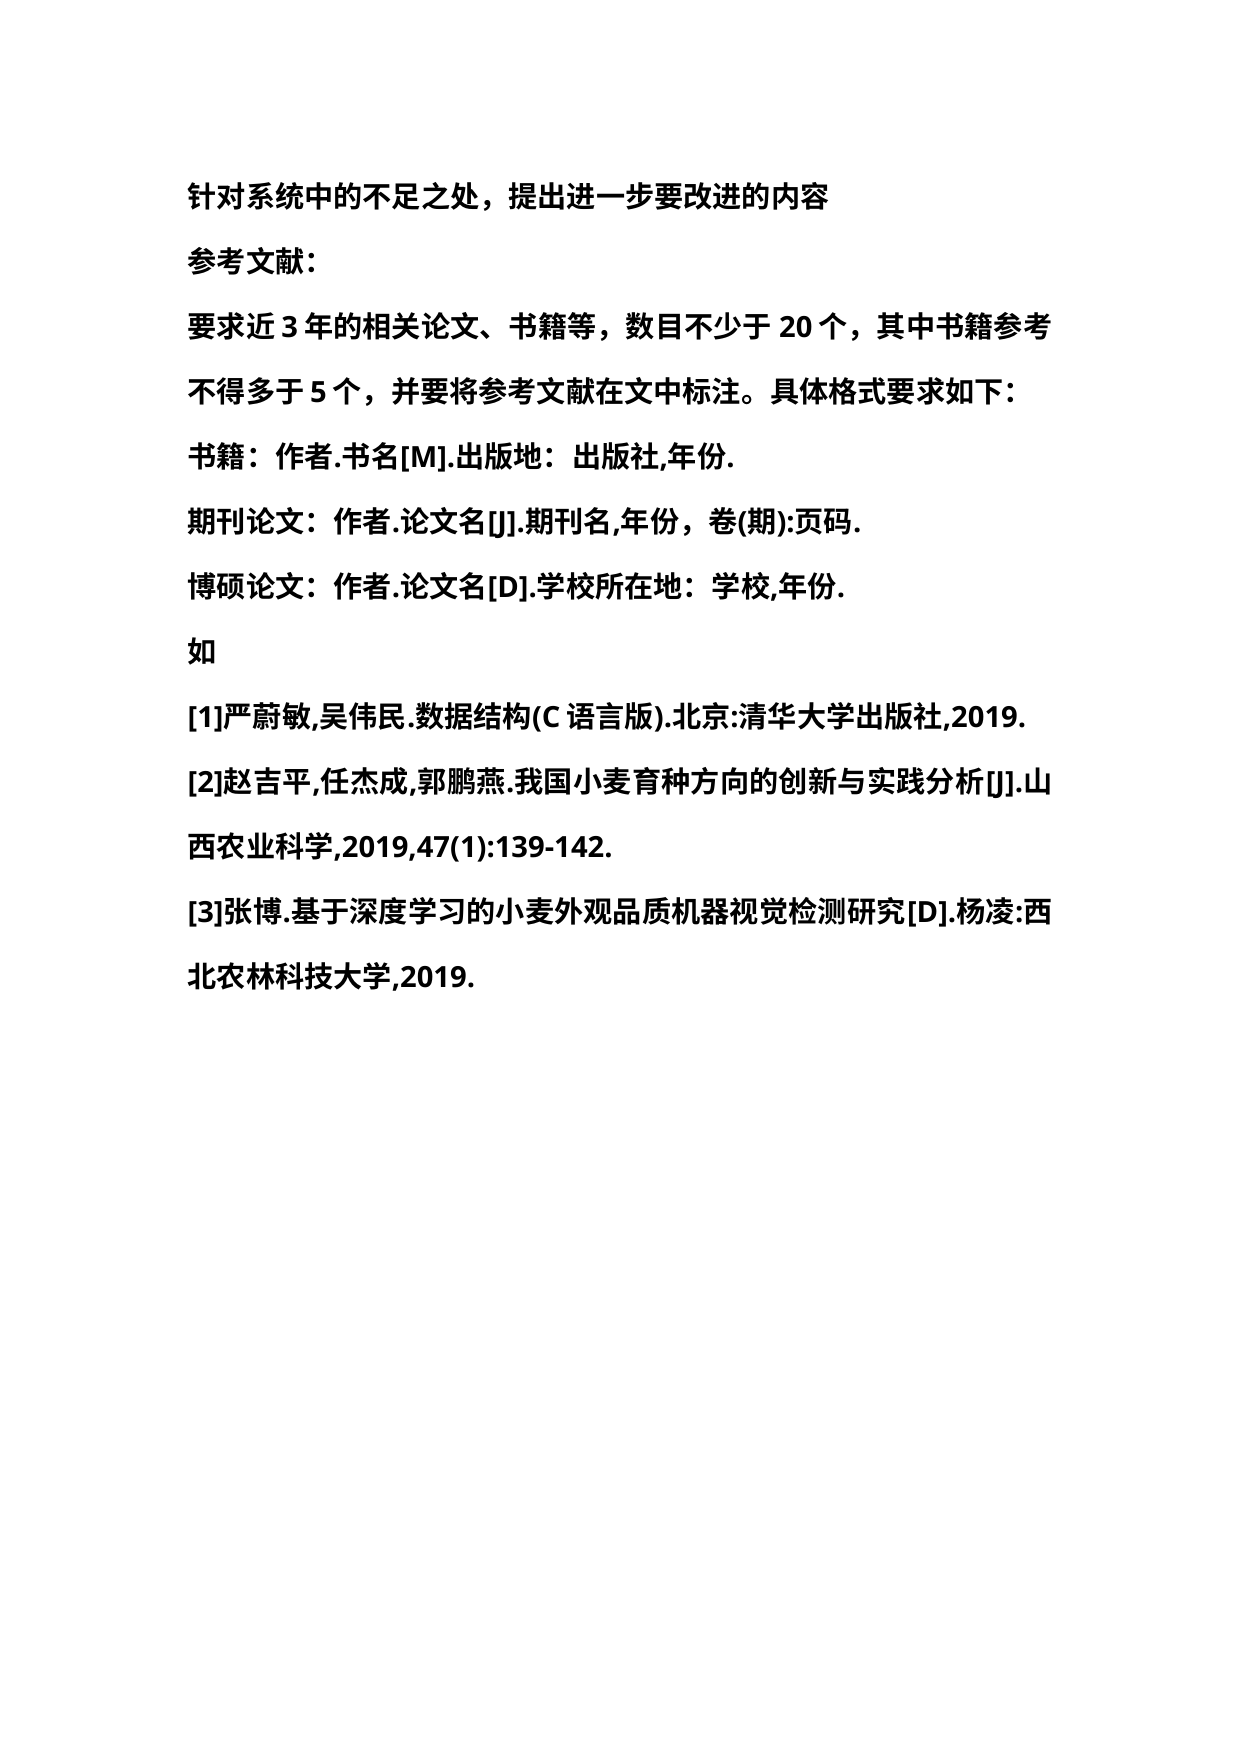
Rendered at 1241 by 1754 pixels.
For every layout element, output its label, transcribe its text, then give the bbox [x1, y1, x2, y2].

text 针对系统中的不足之处，提出进一步要改进的内容 [187, 162, 1053, 227]
text [3]张博.基于深度学习的小麦外观品质机器视觉检测研究[D].杨凌:西北农林科技大学,2019. [187, 877, 1053, 1007]
text [1]严蔚敏,吴伟民.数据结构(C语言版).北京:清华大学出版社,2019. [187, 682, 1053, 747]
text 书籍：作者.书名[M].出版地：出版社,年份. [187, 422, 1053, 487]
text 如 [187, 617, 1053, 682]
text 要求近3年的相关论文、书籍等，数目不少于20个，其中书籍参考不得多于5个，并要将参考文献在文中标注。具体格式要求如下： [187, 292, 1053, 422]
text 参考文献： [187, 227, 1053, 292]
text [2]赵吉平,任杰成,郭鹏燕.我国小麦育种方向的创新与实践分析[J].山西农业科学,2019,47(1):139-142. [187, 747, 1053, 877]
text 博硕论文：作者.论文名[D].学校所在地：学校,年份. [187, 552, 1053, 617]
text 期刊论文：作者.论文名[J].期刊名,年份，卷(期):页码. [187, 487, 1053, 552]
